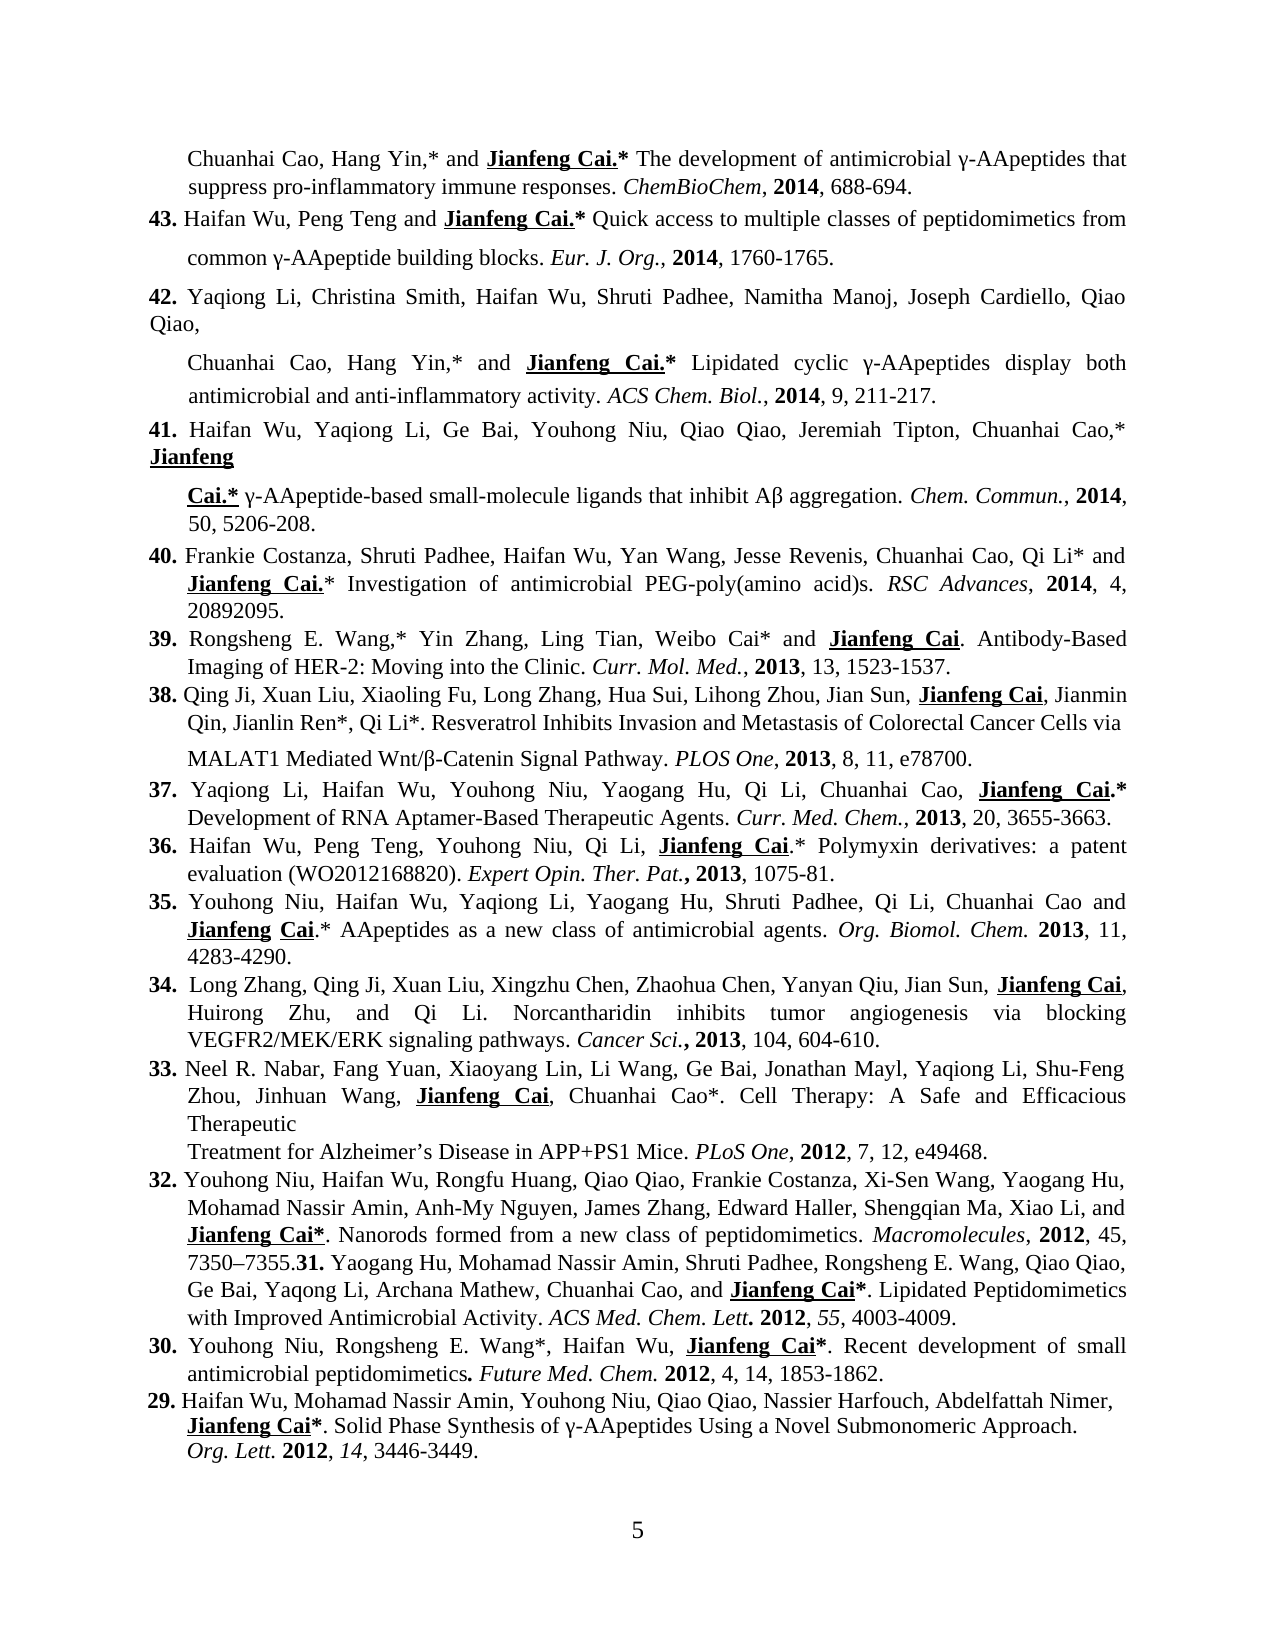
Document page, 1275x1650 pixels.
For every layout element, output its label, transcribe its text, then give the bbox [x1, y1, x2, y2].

text 29. Haifan Wu, Mohamad Nassir Amin, Youhong Niu, Qiao Qiao, Nassier Harfouch, Abdelfattah Nimer, Jianfeng Cai*. Solid Phase Synthesis of γ-AApeptides Using a Novel Submonomeric Approach. Org. Lett. 2012, 14, 3446-3449. [147, 1388, 1127, 1463]
text 36. Haifan Wu, Peng Teng, Youhong Niu, Qi Li, Jianfeng Cai.* Polymyxin derivatives: a patent evaluation (WO2012168820). Expert Opin. Ther. Pat., 2013, 1075-81. [148, 832, 1127, 886]
text 39. Rongsheng E. Wang,* Yin Zhang, Ling Tian, Weibo Cai* and Jianfeng Cai. Antibody-Based Imaging of HER-2: Moving into the Clinic. Curr. Mol. Med., 2013, 13, 1523-1537. [148, 626, 1127, 679]
text Cai.* γ-AApeptide-based small-molecule ligands that inhibit Aβ aggregation. Chem. Commun., 2014, 50, 5206-208. [187, 482, 1127, 536]
text 35. Youhong Niu, Haifan Wu, Yaqiong Li, Yaogang Hu, Shruti Padhee, Qi Li, Chuanhai Cao and Jianfeng Cai.* AApeptides as a new class of antimicrobial agents. Org. Biomol. Chem. 2013, 11, 4283-4290. [148, 888, 1127, 969]
text 38. Qing Ji, Xuan Liu, Xiaoling Fu, Long Zhang, Hua Sui, Lihong Zhou, Jian Sun, Jianfeng Cai, Jianmin Qin, Jianlin Ren*, Qi Li*. Resveratrol Inhibits Invasion and Metastasis of Colorectal Cancer Cells via [148, 681, 1127, 735]
text 42. Yaqiong Li, Christina Smith, Haifan Wu, Shruti Padhee, Namitha Manoj, Joseph Cardiello, Qiao Qiao, [148, 283, 1127, 337]
text Treatment for Alzheimer’s Disease in APP+PS1 Mice. PLoS One, 2012, 7, 12, e49468. [187, 1138, 1127, 1164]
text Chuanhai Cao, Hang Yin,* and Jianfeng Cai.* Lipidated cyclic γ-AApeptides display both antimicrobial and anti-inflammatory activity. ACS Chem. Biol., 2014, 9, 211-217. [187, 349, 1127, 409]
text 41. Haifan Wu, Yaqiong Li, Ge Bai, Youhong Niu, Qiao Qiao, Jeremiah Tipton, Chuanhai Cao,* Jianfeng [148, 416, 1127, 470]
text 37. Yaqiong Li, Haifan Wu, Youhong Niu, Yaogang Hu, Qi Li, Chuanhai Cao, Jianfeng Cai.* Development of RNA Aptamer-Based Therapeutic Agents. Curr. Med. Chem., 2013, 20, 3655-3663. [148, 777, 1127, 831]
text 30. Youhong Niu, Rongsheng E. Wang*, Haifan Wu, Jianfeng Cai*. Recent development of small antimicrobial peptidomimetics. Future Med. Chem. 2012, 4, 14, 1853-1862. [148, 1332, 1127, 1386]
text 43. Haifan Wu, Peng Teng and Jianfeng Cai.* Quick access to multiple classes of peptidomimetics from common γ-AApeptide building blocks. Eur. J. Org., 2014, 1760-1765. [148, 205, 1127, 270]
text 32. Youhong Niu, Haifan Wu, Rongfu Huang, Qiao Qiao, Frankie Costanza, Xi-Sen Wang, Yaogang Hu, Mohamad Nassir Amin, Anh-My Nguyen, James Zhang, Edward Haller, Shengqian Ma, Xiao Li, and Jianfeng Cai*. Nanorods formed from a new class of peptidomimetics. Macromolecules, 2012, 45, 7350–7355.31. Yaogang Hu, Mohamad Nassir Amin, Shruti Padhee, Rongsheng E. Wang, Qiao Qiao, Ge Bai, Yaqong Li, Archana Mathew, Chuanhai Cao, and Jianfeng Cai*. Lipidated Peptidomimetics with Improved Antimicrobial Activity. ACS Med. Chem. Lett. 2012, 55, 4003-4009. [148, 1166, 1127, 1331]
text MALAT1 Mediated Wnt/β-Catenin Signal Pathway. PLOS One, 2013, 8, 11, e78700. [187, 745, 1127, 771]
text Chuanhai Cao, Hang Yin,* and Jianfeng Cai.* The development of antimicrobial γ-AApeptides that suppress pro-inflammatory immune responses. ChemBioChem, 2014, 688-694. [187, 145, 1127, 199]
text 40. Frankie Costanza, Shruti Padhee, Haifan Wu, Yan Wang, Jesse Revenis, Chuanhai Cao, Qi Li* and Jianfeng Cai.* Investigation of antimicrobial PEG-poly(amino acid)s. RSC Advances, 2014, 4, 20892095. [148, 542, 1127, 624]
text 33. Neel R. Nabar, Fang Yuan, Xiaoyang Lin, Li Wang, Ge Bai, Jonathan Mayl, Yaqiong Li, Shu-Feng Zhou, Jinhuan Wang, Jianfeng Cai, Chuanhai Cao*. Cell Therapy: A Safe and Efficacious Therapeutic [148, 1055, 1127, 1136]
text 34. Long Zhang, Qing Ji, Xuan Liu, Xingzhu Chen, Zhaohua Chen, Yanyan Qiu, Jian Sun, Jianfeng Cai, Huirong Zhu, and Qi Li. Norcantharidin inhibits tumor angiogenesis via blocking VEGFR2/MEK/ERK signaling pathways. Cancer Sci., 2013, 104, 604-610. [148, 971, 1127, 1053]
